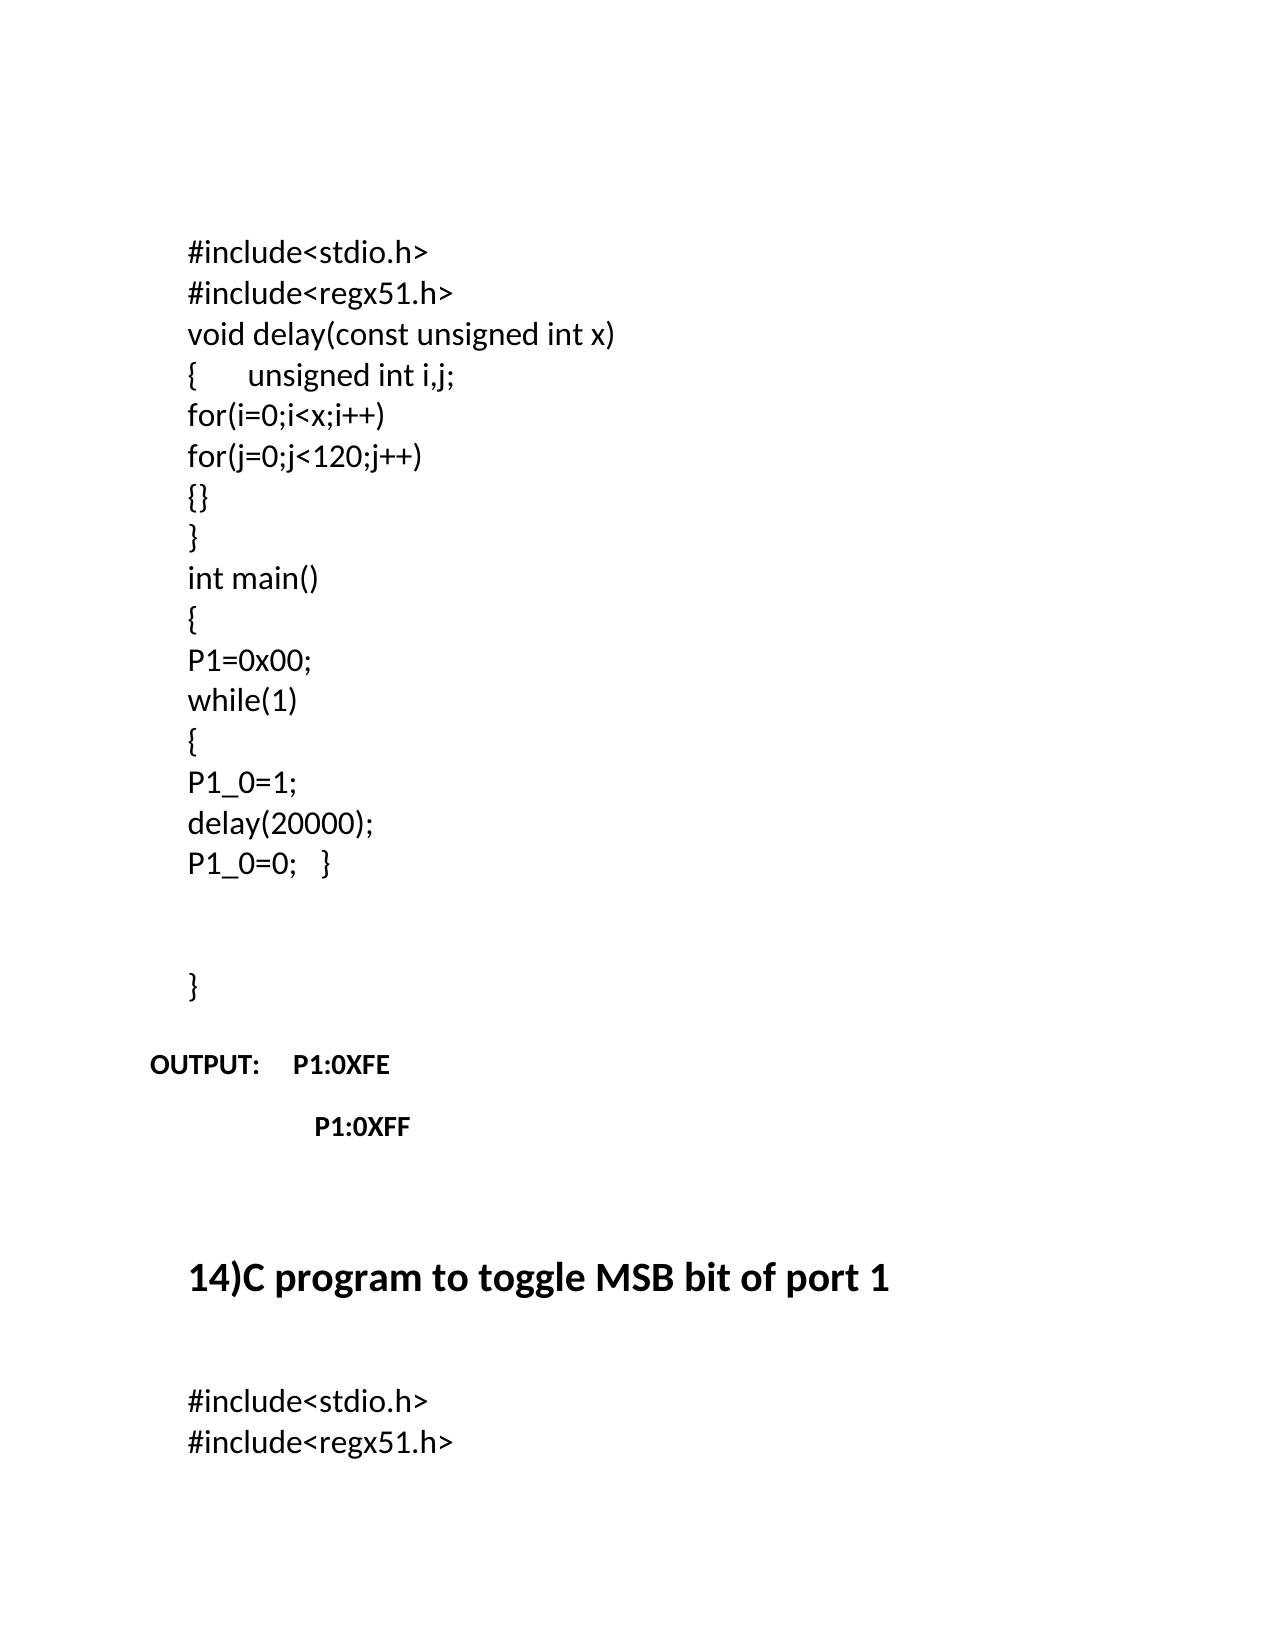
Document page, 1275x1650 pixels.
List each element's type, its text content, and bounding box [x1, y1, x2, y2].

text #include<stdio.h> [187, 231, 1125, 272]
text P1_0=0; } [187, 842, 1125, 883]
text int main() [187, 557, 1125, 598]
text while(1) [187, 679, 1125, 720]
text P1:0XFF [150, 1108, 1125, 1143]
text { [187, 598, 1125, 639]
text #include<regx51.h> [187, 272, 1125, 313]
text #include<stdio.h> [187, 1380, 1125, 1421]
text OUTPUT: P1:0XFE [150, 1046, 1125, 1082]
text 14)C program to toggle MSB bit of port 1 [187, 1251, 1125, 1302]
text for(j=0;j<120;j++) [187, 435, 1125, 476]
text P1=0x00; [187, 639, 1125, 679]
text } [187, 517, 1125, 557]
text #include<regx51.h> [187, 1421, 1125, 1462]
text delay(20000); [187, 802, 1125, 842]
text void delay(const unsigned int x) [187, 313, 1125, 354]
text { unsigned int i,j; [187, 354, 1125, 394]
text {} [187, 476, 1125, 517]
text for(i=0;i<x;i++) [187, 394, 1125, 435]
text } [187, 964, 1125, 1005]
text P1_0=1; [187, 761, 1125, 802]
text { [187, 720, 1125, 761]
